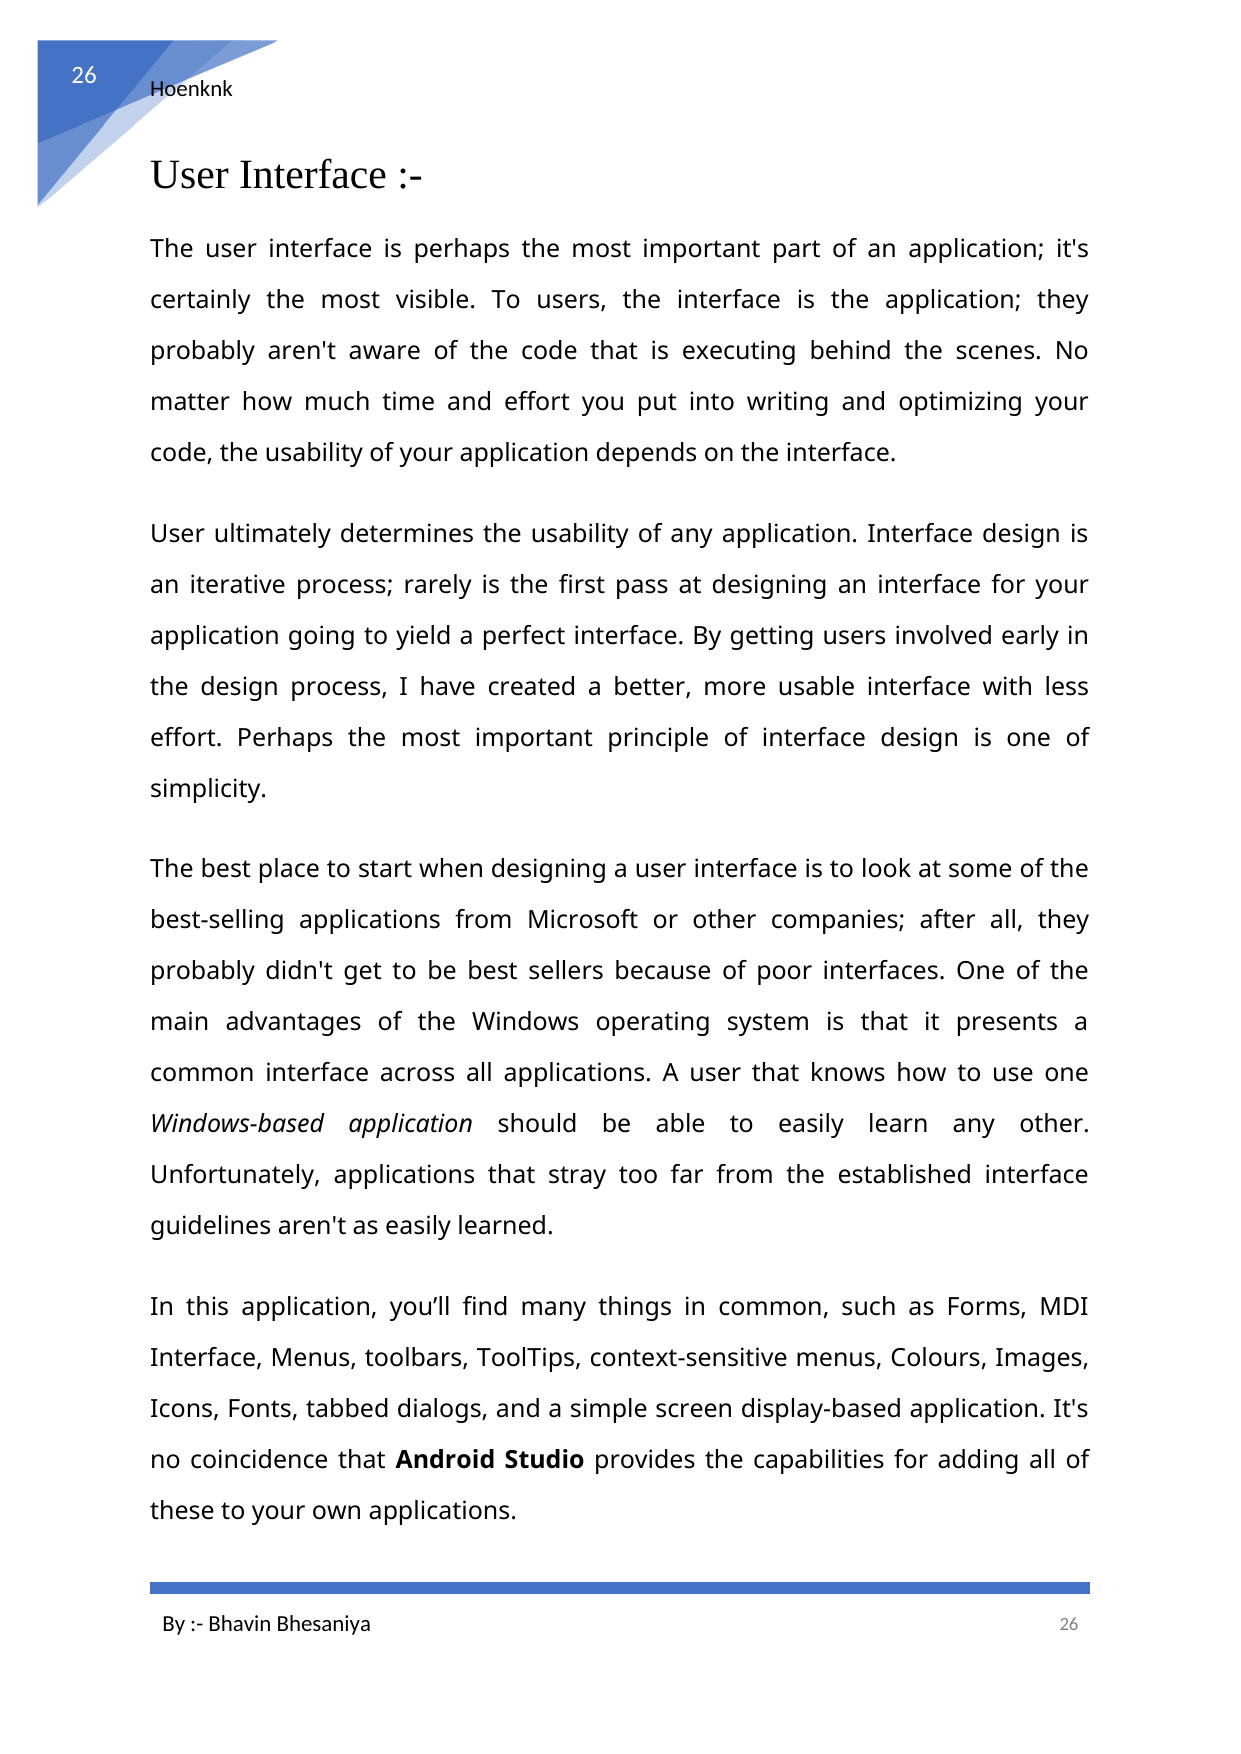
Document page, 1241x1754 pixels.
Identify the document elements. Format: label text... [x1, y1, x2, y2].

text The best place to start when designing a user interface is to look at some of the best-selling applications from Microsoft or other companies; after all, they probably didn't get to be best sellers because of poor interfaces. One of the main advantages of the Windows operating system is that it presents a common interface across all applications. A user that knows how to use one Windows-based application should be able to easily learn any other. Unfortunately, applications that stray too far from the established interface guidelines aren't as easily learned. [150, 851, 1090, 1242]
text User ultimately determines the usability of any application. Interface design is an iterative process; rarely is the first pass at designing an interface for your application going to yield a perfect interface. By getting users involved early in the design process, I have created a better, more usable interface with less effort. Perhaps the most important principle of interface design is one of simplicity. [150, 515, 1090, 804]
picture [37, 40, 279, 209]
text In this application, you’ll find many things in common, such as Forms, MDI Interface, Menus, toolbars, ToolTips, context-sensitive menus, Colours, Images, Icons, Fonts, tabbed dialogs, and a simple screen display-based application. It's no coincidence that Android Studio provides the capabilities for adding all of these to your own applications. [150, 1288, 1090, 1526]
text User Interface :- [150, 150, 1090, 198]
text The user interface is perhaps the most important part of an application; it's certainly the most visible. To users, the interface is the application; they probably aren't aware of the code that is executing behind the scenes. No matter how much time and effort you put into writing and optimizing your code, the usability of your application depends on the interface. [150, 231, 1090, 469]
